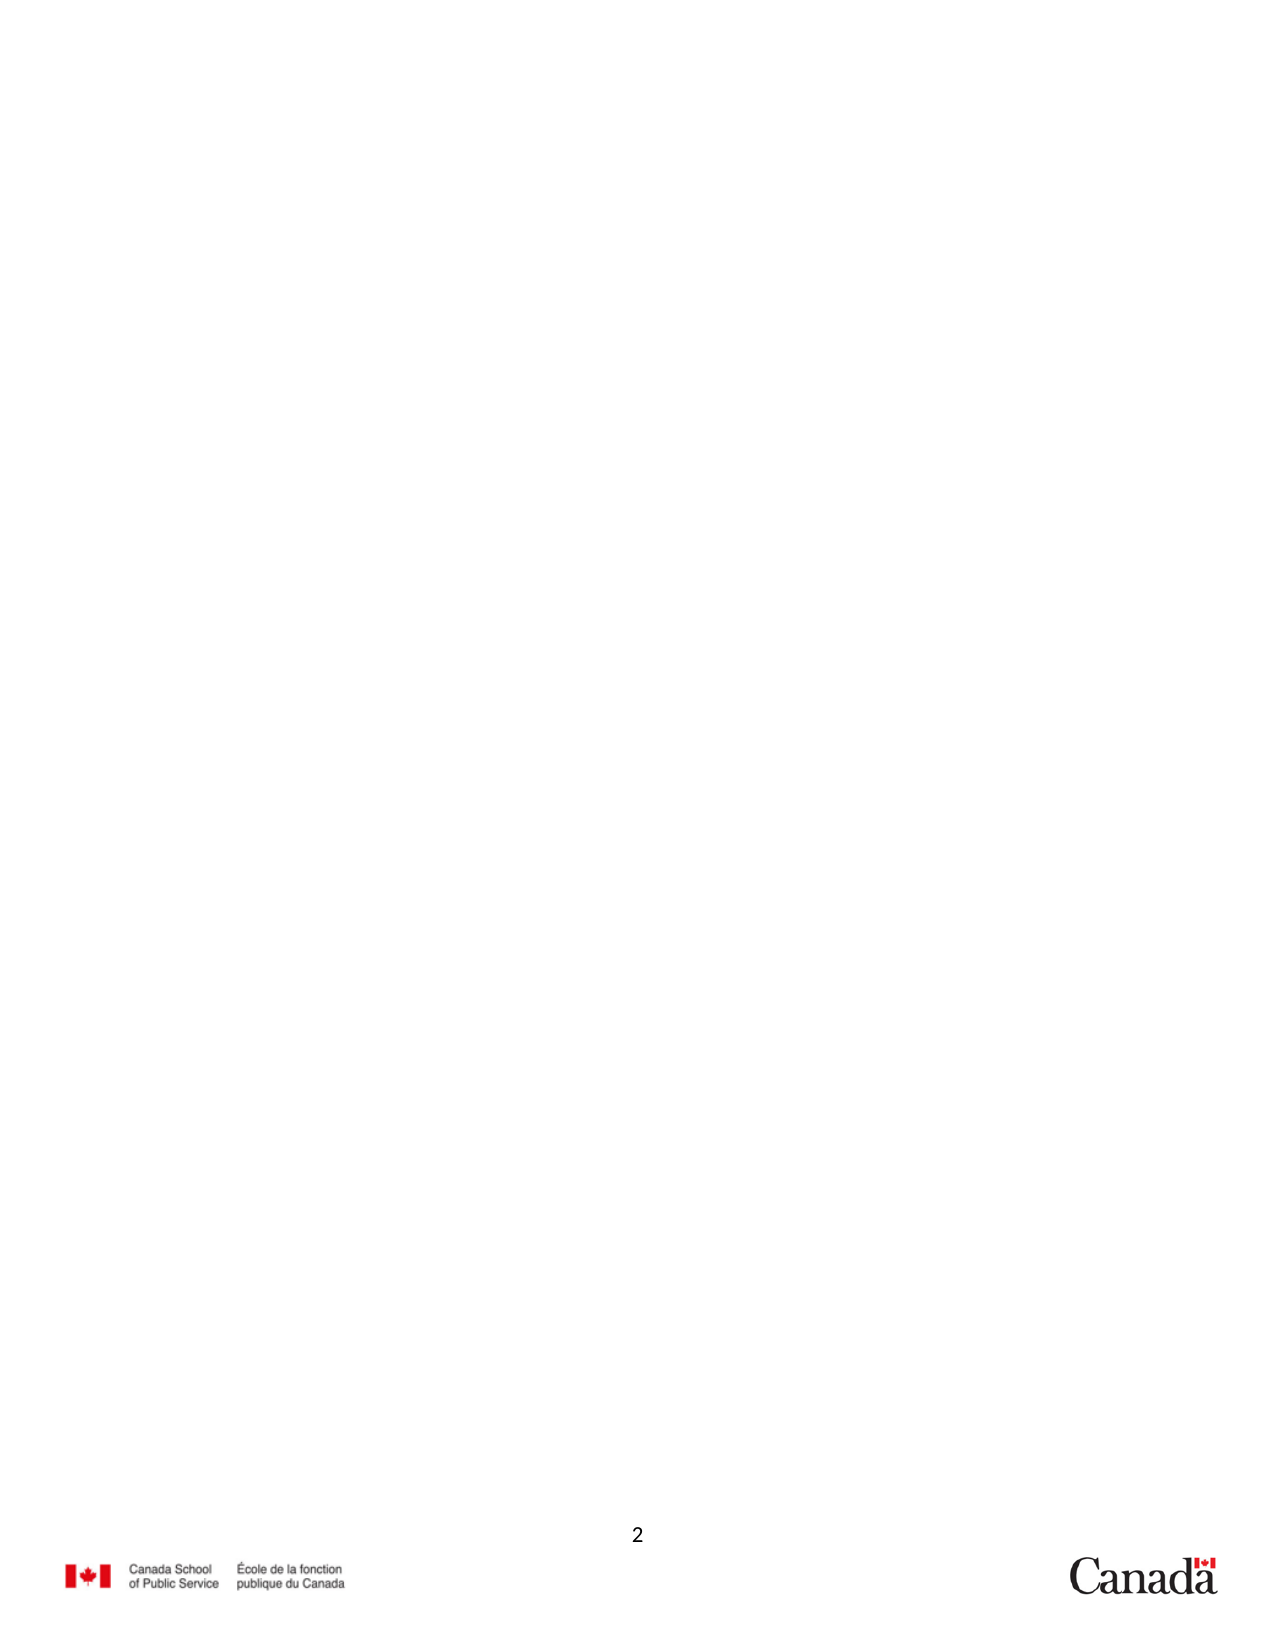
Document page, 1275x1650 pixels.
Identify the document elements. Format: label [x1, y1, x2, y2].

picture [62, 1558, 354, 1597]
picture [1067, 1553, 1219, 1597]
